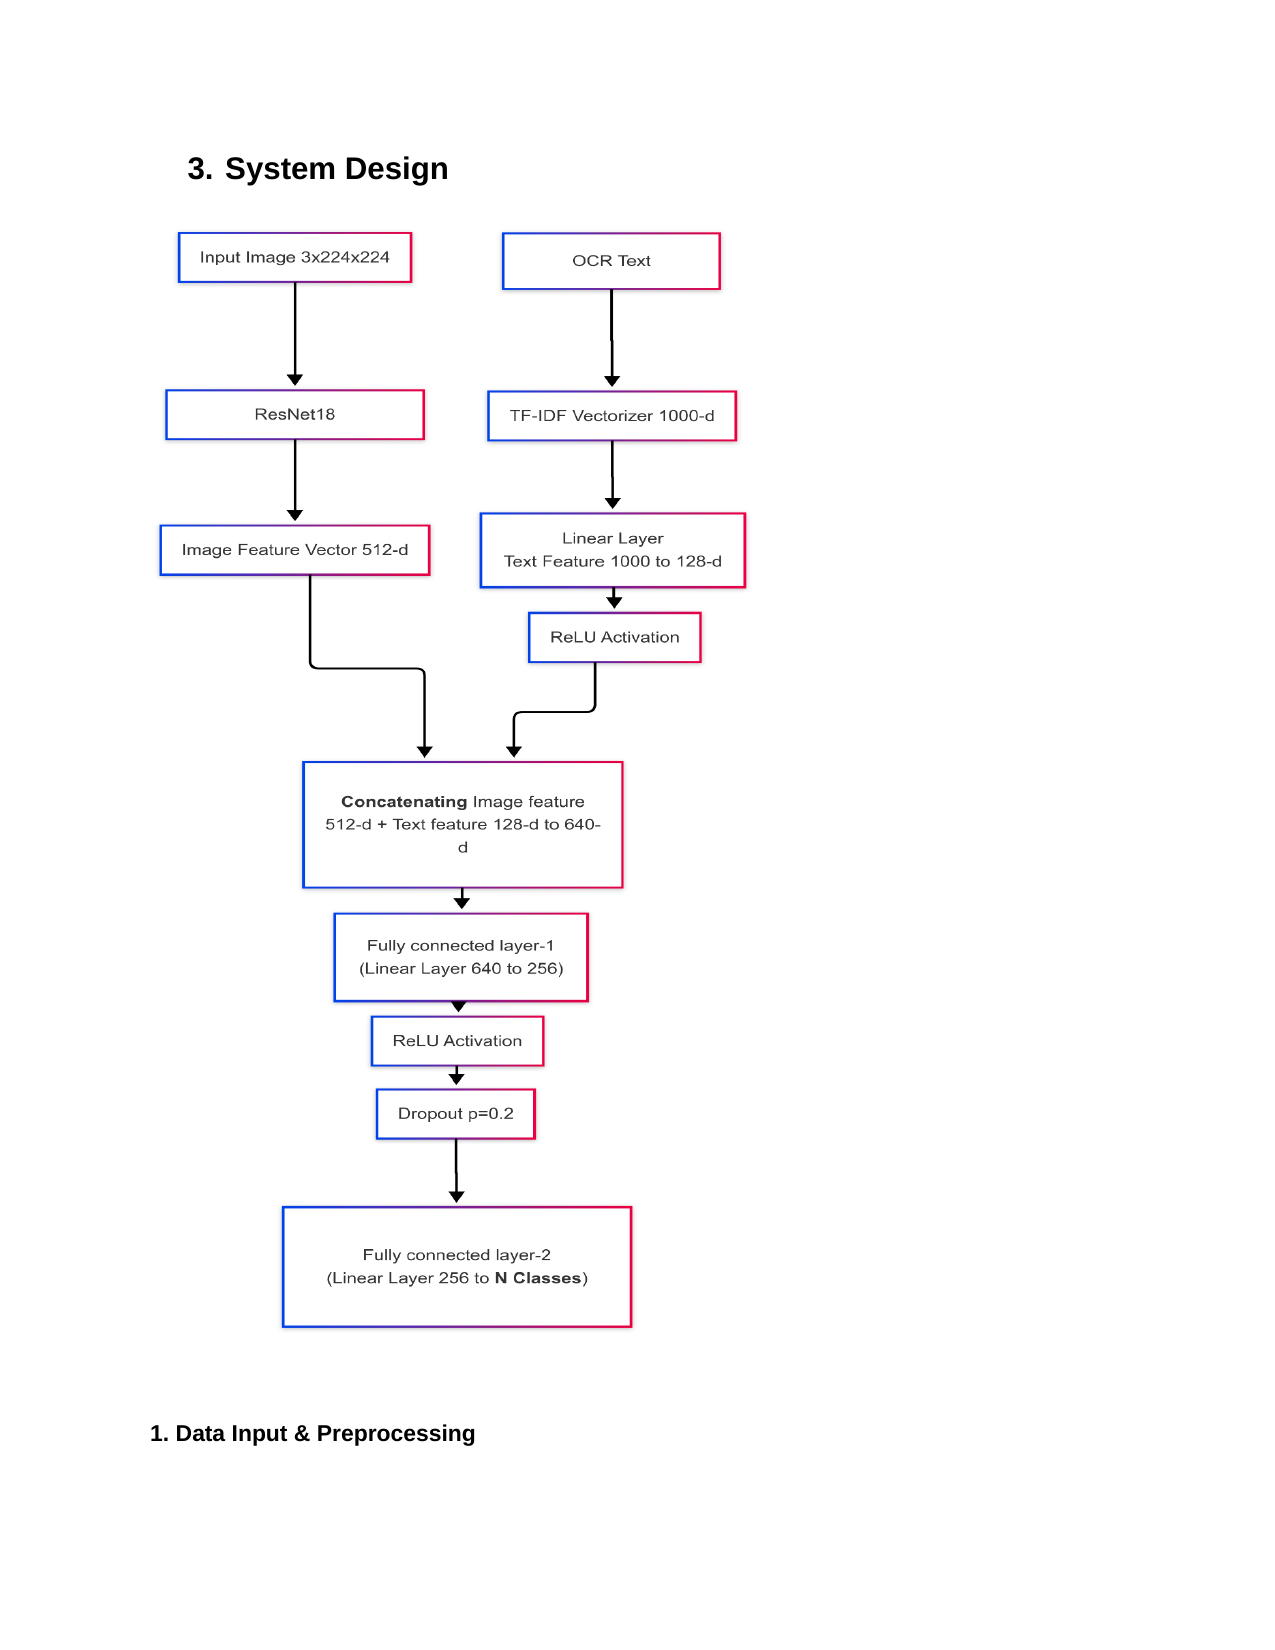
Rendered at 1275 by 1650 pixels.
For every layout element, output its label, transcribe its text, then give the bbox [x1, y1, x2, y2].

subtitle 1. Data Input & Preprocessing [150, 1420, 1125, 1446]
picture [150, 224, 758, 1340]
subtitle System Design [187, 150, 1125, 186]
